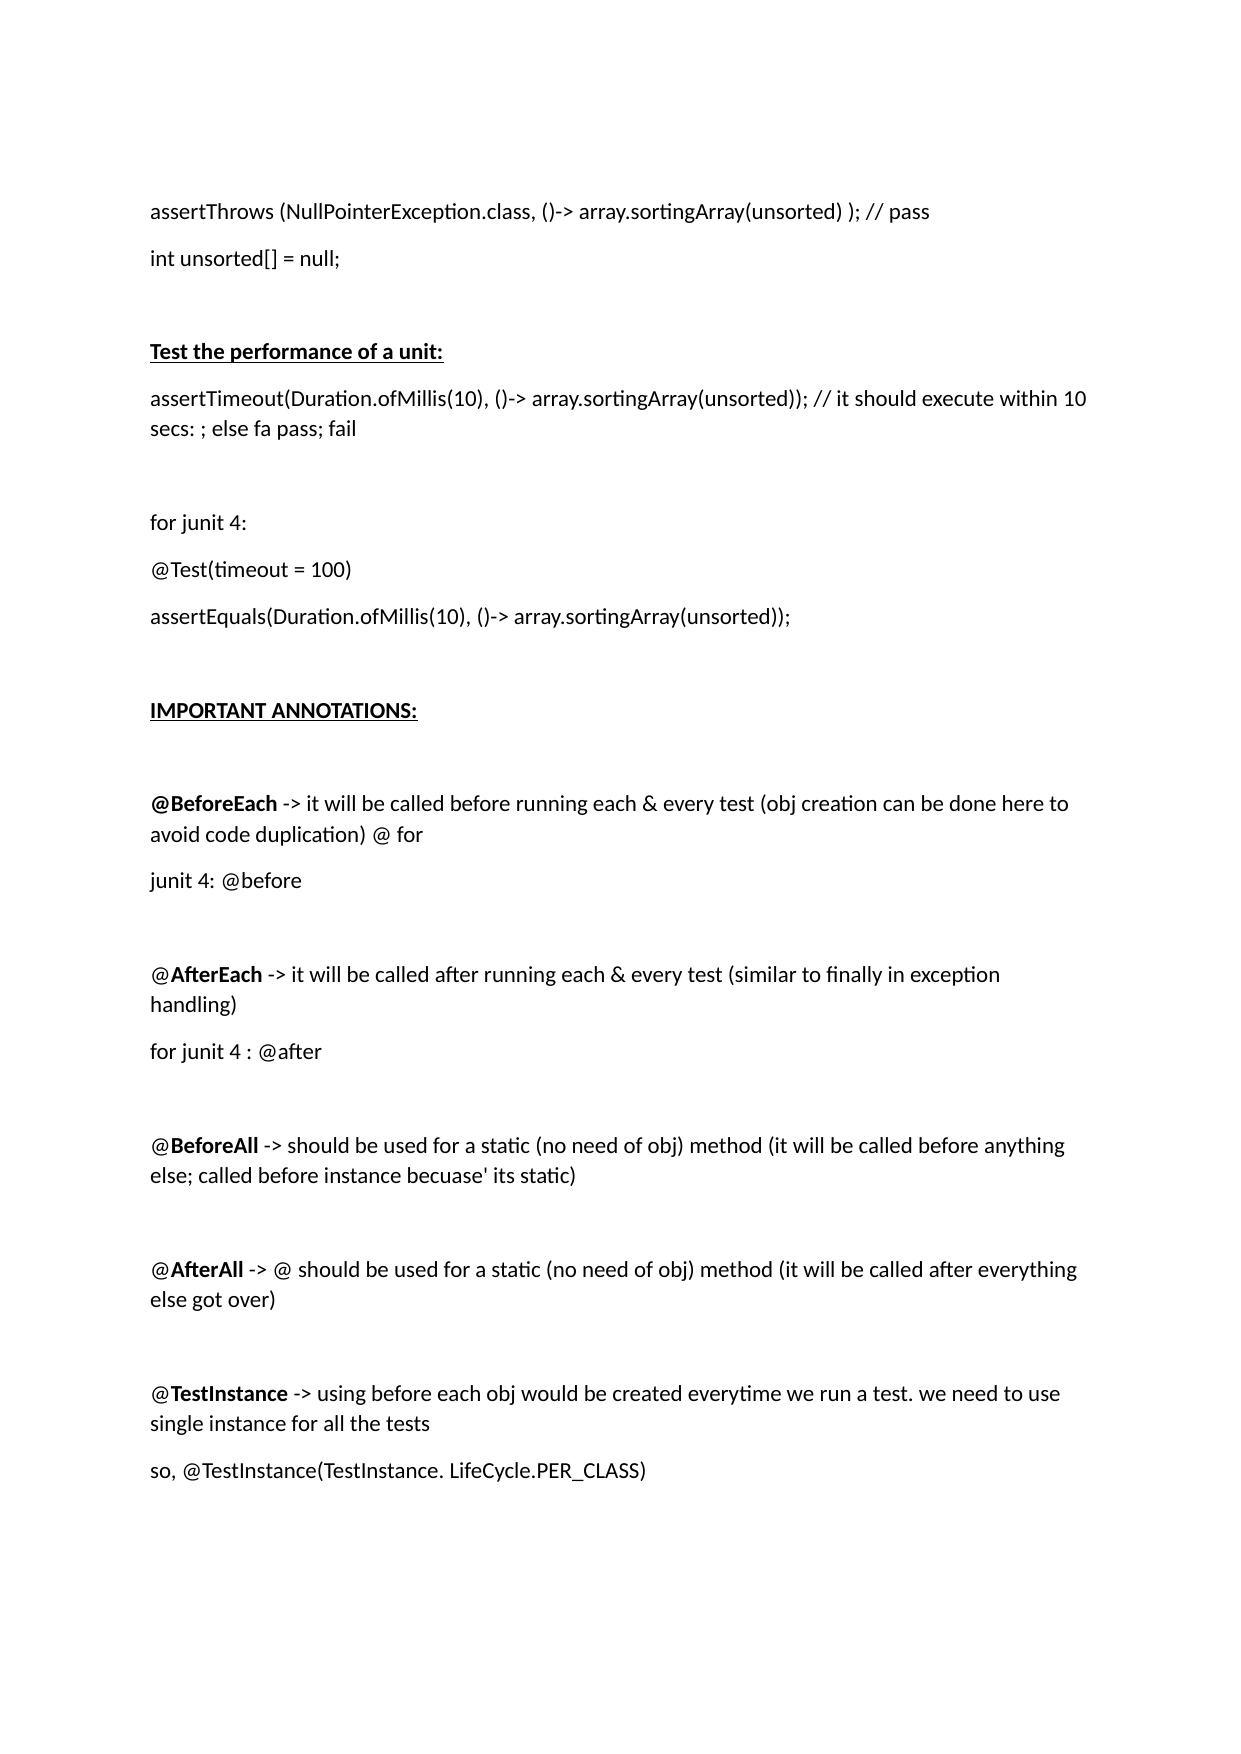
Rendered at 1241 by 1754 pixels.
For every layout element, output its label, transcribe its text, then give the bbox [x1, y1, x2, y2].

text for junit 4: [150, 508, 1090, 536]
text @Test(timeout = 100) [150, 555, 1090, 583]
text so, @TestInstance(TestInstance. LifeCycle.PER_CLASS) [150, 1456, 1090, 1484]
text assertEquals(Duration.ofMillis(10), ()-> array.sortingArray(unsorted)); [150, 602, 1090, 630]
text assertThrows (NullPointerException.class, ()-> array.sortingArray(unsorted) ); // pass [150, 197, 1090, 225]
text IMPORTANT ANNOTATIONS: [150, 696, 1090, 724]
text assertTimeout(Duration.ofMillis(10), ()-> array.sortingArray(unsorted)); // it should execute within 10 secs: ; else fa pass; fail [150, 384, 1090, 443]
text int unsorted[] = null; [150, 244, 1090, 272]
text @AfterAll -> @ should be used for a static (no need of obj) method (it will be called after everything else got over) [150, 1255, 1090, 1313]
text @BeforeEach -> it will be called before running each & every test (obj creation can be done here to avoid code duplication) @ for [150, 789, 1090, 848]
text @BeforeAll -> should be used for a static (no need of obj) method (it will be called before anything else; called before instance becuase' its static) [150, 1131, 1090, 1189]
text Test the performance of a unit: [150, 337, 1090, 366]
text for junit 4 : @after [150, 1037, 1090, 1066]
text junit 4: @before [150, 867, 1090, 895]
text @AfterEach -> it will be called after running each & every test (similar to finally in exception handling) [150, 960, 1090, 1019]
text @TestInstance -> using before each obj would be created everytime we run a test. we need to use single instance for all the tests [150, 1379, 1090, 1437]
